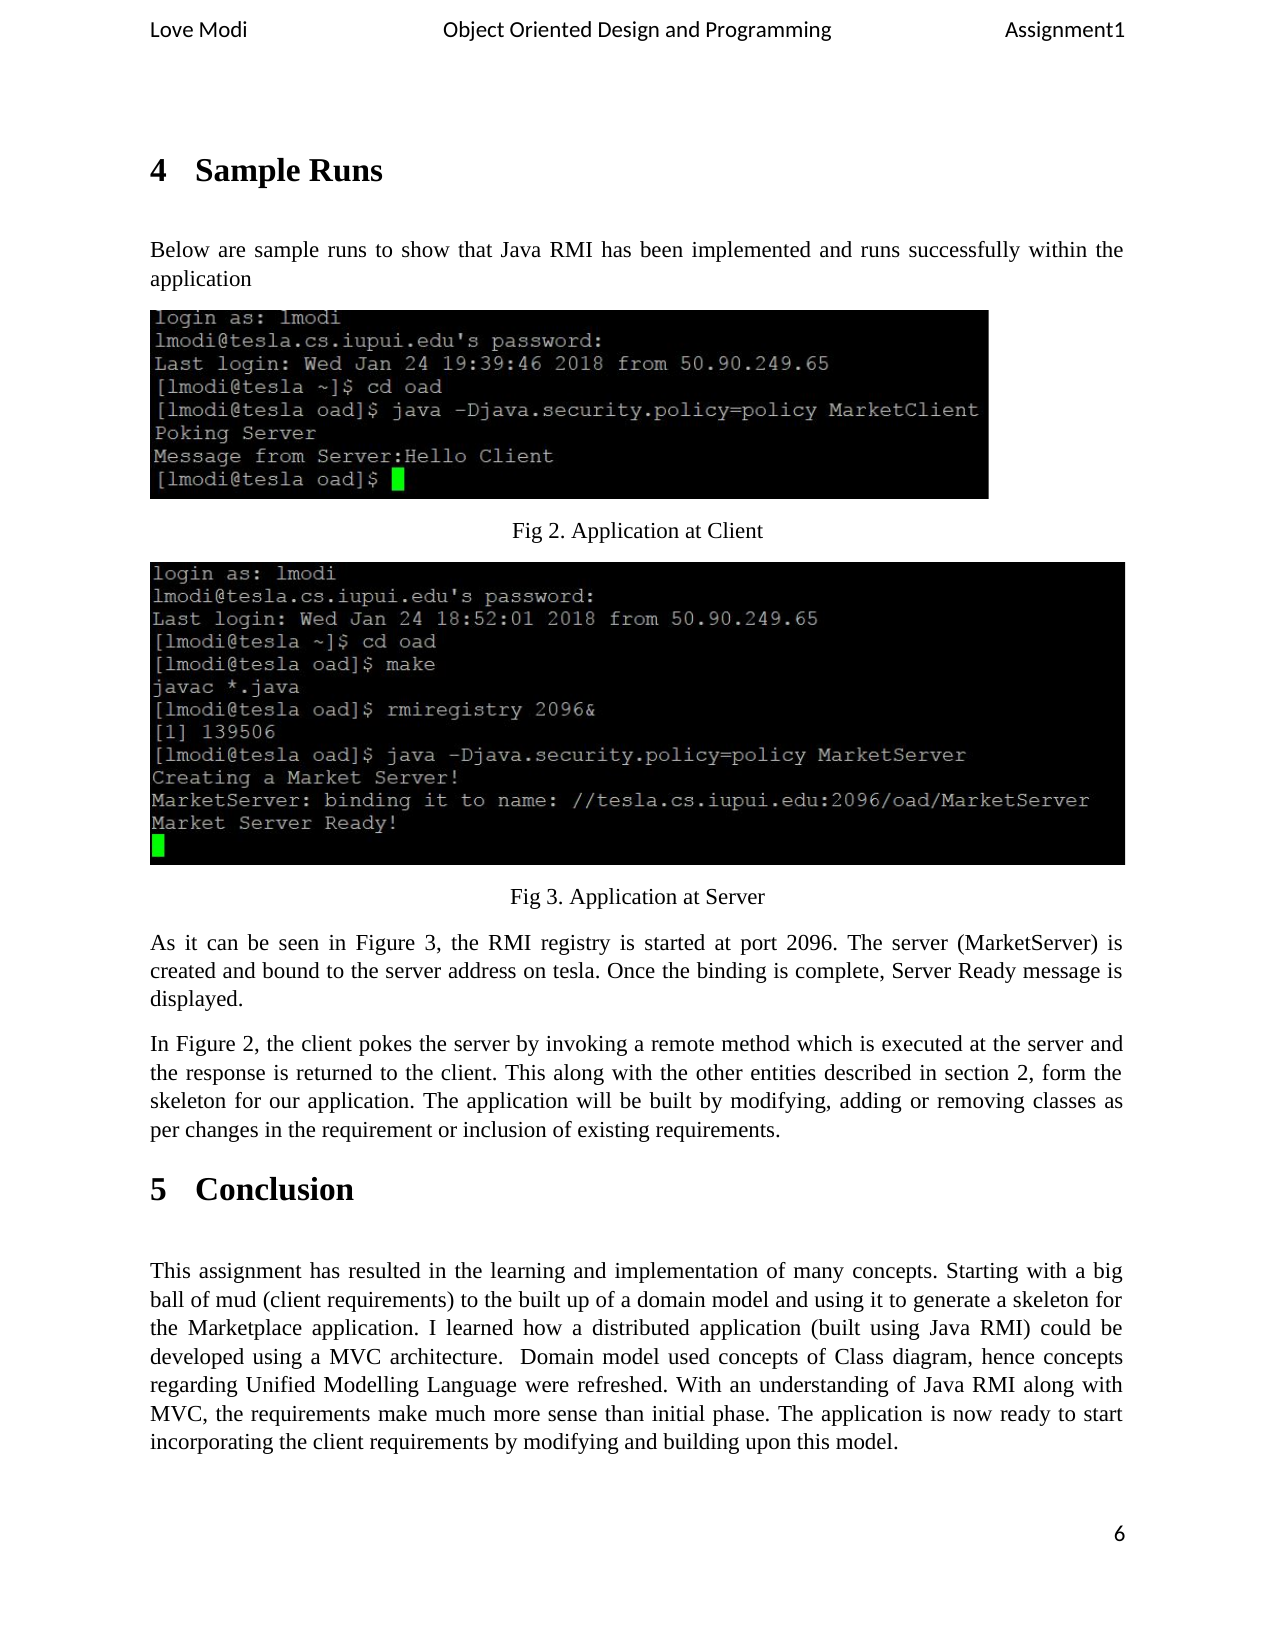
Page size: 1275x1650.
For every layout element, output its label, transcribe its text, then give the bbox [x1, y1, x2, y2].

picture [150, 310, 989, 499]
text Below are sample runs to show that Java RMI has been implemented and runs successfully within the application [150, 236, 1125, 291]
subtitle Conclusion [150, 1169, 1125, 1208]
picture [150, 562, 1125, 865]
text Fig 2. Application at Client [150, 517, 1125, 544]
text This assignment has resulted in the learning and implementation of many concepts. Starting with a big ball of mud (client requirements) to the built up of a domain model and using it to generate a skeleton for the Marketplace application. I learned how a distributed application (built using Java RMI) could be developed using a MVC architecture. Domain model used concepts of Class diagram, hence concepts regarding Unified Modelling Language were refreshed. With an understanding of Java RMI along with MVC, the requirements make much more sense than initial phase. The application is now ready to start incorporating the client requirements by modifying and building upon this model. [150, 1257, 1125, 1454]
text As it can be seen in Figure 3, the RMI registry is started at port 2096. The server (MarketServer) is created and bound to the server address on tesla. Once the binding is complete, Server Ready message is displayed. [150, 928, 1125, 1012]
text Fig 3. Application at Server [150, 883, 1125, 910]
text In Figure 2, the client pokes the server by invoking a remote method which is executed at the server and the response is returned to the client. This along with the other entities described in section 2, form the skeleton for our application. The application will be built by modifying, adding or removing classes as per changes in the requirement or inclusion of existing requirements. [150, 1031, 1125, 1142]
subtitle Sample Runs [150, 150, 1125, 188]
